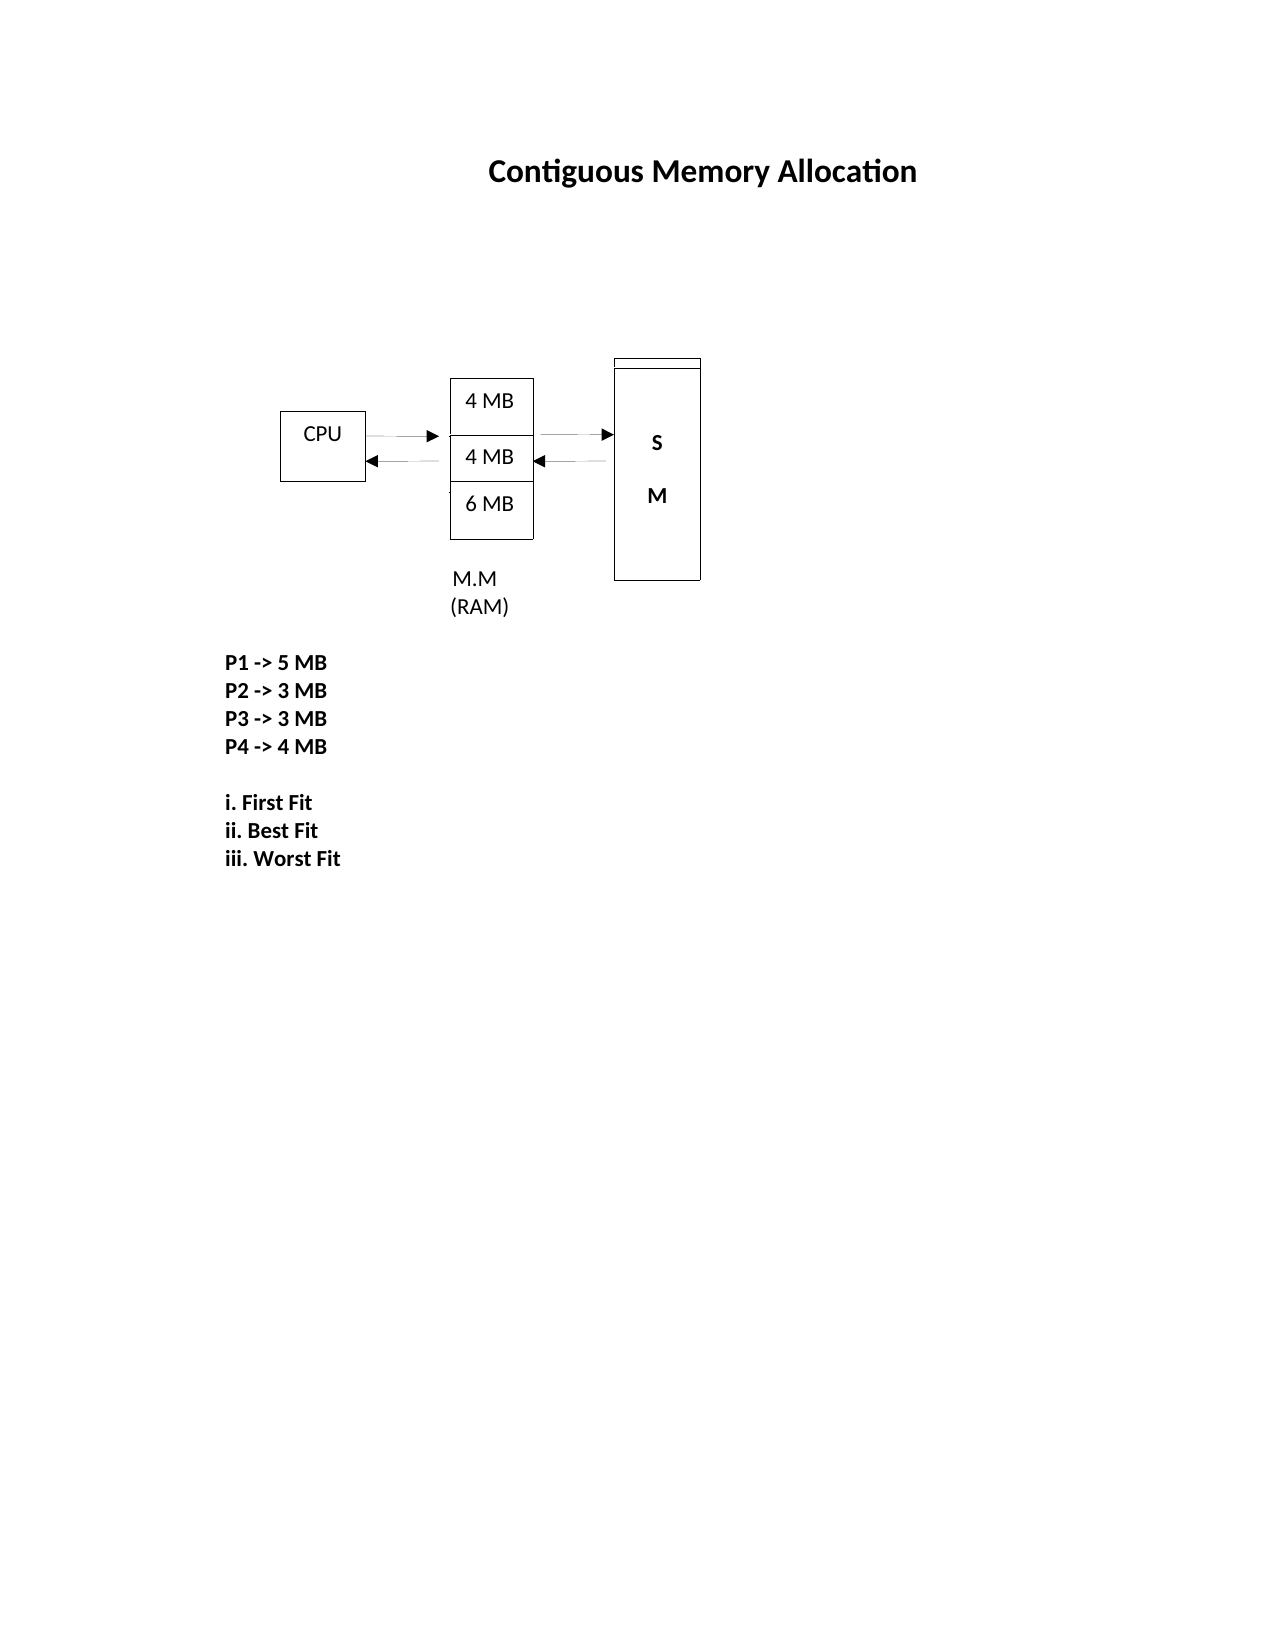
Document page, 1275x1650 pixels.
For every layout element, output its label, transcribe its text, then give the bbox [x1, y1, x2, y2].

text P2 -> 3 MB [225, 676, 1125, 704]
text P4 -> 4 MB [225, 732, 1125, 760]
text ii. Best Fit [150, 816, 1125, 844]
text (RAM) [150, 592, 1125, 620]
text M.M [150, 564, 1125, 592]
text P1 -> 5 MB [225, 648, 1125, 676]
text Contiguous Memory Allocation [281, 150, 1125, 191]
text i. First Fit [150, 788, 1125, 816]
text iii. Worst Fit [150, 844, 1125, 872]
text P3 -> 3 MB [225, 704, 1125, 732]
